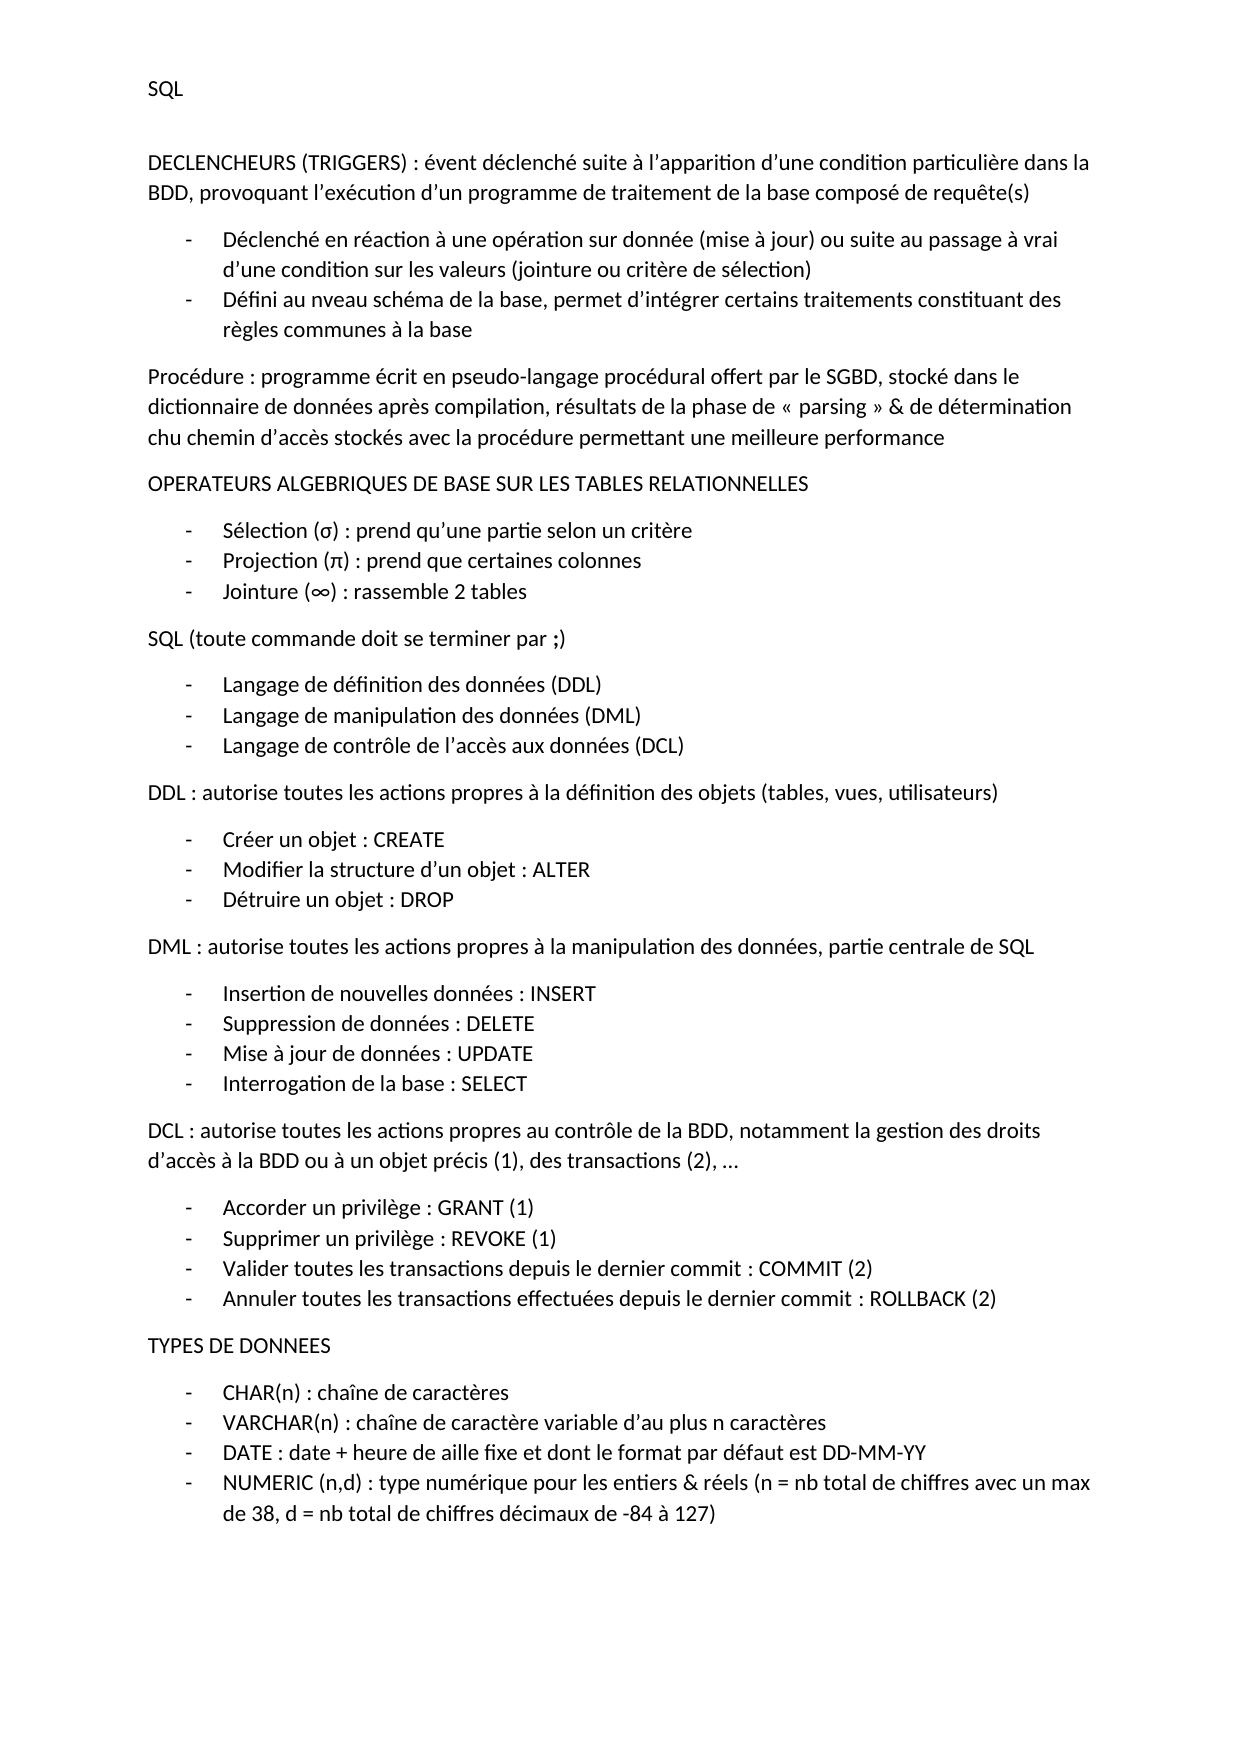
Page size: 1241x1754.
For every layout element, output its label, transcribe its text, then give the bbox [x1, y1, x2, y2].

text TYPES DE DONNEES [148, 1331, 1093, 1359]
list Créer un objet : CREATE [185, 825, 1093, 853]
list Déclenché en réaction à une opération sur donnée (mise à jour) ou suite au passage à vrai d’une condition sur les valeurs (jointure ou critère de sélection) [185, 225, 1093, 283]
list Sélection (σ) : prend qu’une partie selon un critère [185, 516, 1093, 544]
text Procédure : programme écrit en pseudo-langage procédural offert par le SGBD, stocké dans le dictionnaire de données après compilation, résultats de la phase de « parsing » & de détermination chu chemin d’accès stockés avec la procédure permettant une meilleure performance [148, 362, 1093, 451]
list CHAR(n) : chaîne de caractères [185, 1378, 1093, 1406]
list VARCHAR(n) : chaîne de caractère variable d’au plus n caractères [185, 1408, 1093, 1436]
list Supprimer un privilège : REVOKE (1) [185, 1224, 1093, 1252]
list Interrogation de la base : SELECT [185, 1069, 1093, 1097]
list Jointure (∞) : rassemble 2 tables [185, 577, 1093, 605]
text DML : autorise toutes les actions propres à la manipulation des données, partie centrale de SQL [148, 932, 1093, 960]
text OPERATEURS ALGEBRIQUES DE BASE SUR LES TABLES RELATIONNELLES [148, 469, 1093, 497]
list Modifier la structure d’un objet : ALTER [185, 855, 1093, 883]
list NUMERIC (n,d) : type numérique pour les entiers & réels (n = nb total de chiffres avec un max de 38, d = nb total de chiffres décimaux de -84 à 127) [185, 1468, 1093, 1527]
list Langage de manipulation des données (DML) [185, 701, 1093, 729]
list Annuler toutes les transactions effectuées depuis le dernier commit : ROLLBACK (2) [185, 1284, 1093, 1312]
list Mise à jour de données : UPDATE [185, 1039, 1093, 1067]
list Langage de définition des données (DDL) [185, 671, 1093, 698]
list Suppression de données : DELETE [185, 1009, 1093, 1037]
list Détruire un objet : DROP [185, 885, 1093, 913]
list DATE : date + heure de aille fixe et dont le format par défaut est DD-MM-YY [185, 1438, 1093, 1466]
list Défini au nveau schéma de la base, permet d’intégrer certains traitements constituant des règles communes à la base [185, 285, 1093, 343]
list Valider toutes les transactions depuis le dernier commit : COMMIT (2) [185, 1254, 1093, 1282]
list Langage de contrôle de l’accès aux données (DCL) [185, 731, 1093, 759]
list Insertion de nouvelles données : INSERT [185, 979, 1093, 1007]
text DCL : autorise toutes les actions propres au contrôle de la BDD, notamment la gestion des droits d’accès à la BDD ou à un objet précis (1), des transactions (2), … [148, 1116, 1093, 1174]
text DDL : autorise toutes les actions propres à la définition des objets (tables, vues, utilisateurs) [148, 778, 1093, 806]
text DECLENCHEURS (TRIGGERS) : évent déclenché suite à l’apparition d’une condition particulière dans la BDD, provoquant l’exécution d’un programme de traitement de la base composé de requête(s) [148, 148, 1093, 206]
list Projection (π) : prend que certaines colonnes [185, 547, 1093, 574]
list Accorder un privilège : GRANT (1) [185, 1193, 1093, 1221]
text SQL (toute commande doit se terminer par ;) [148, 624, 1093, 652]
